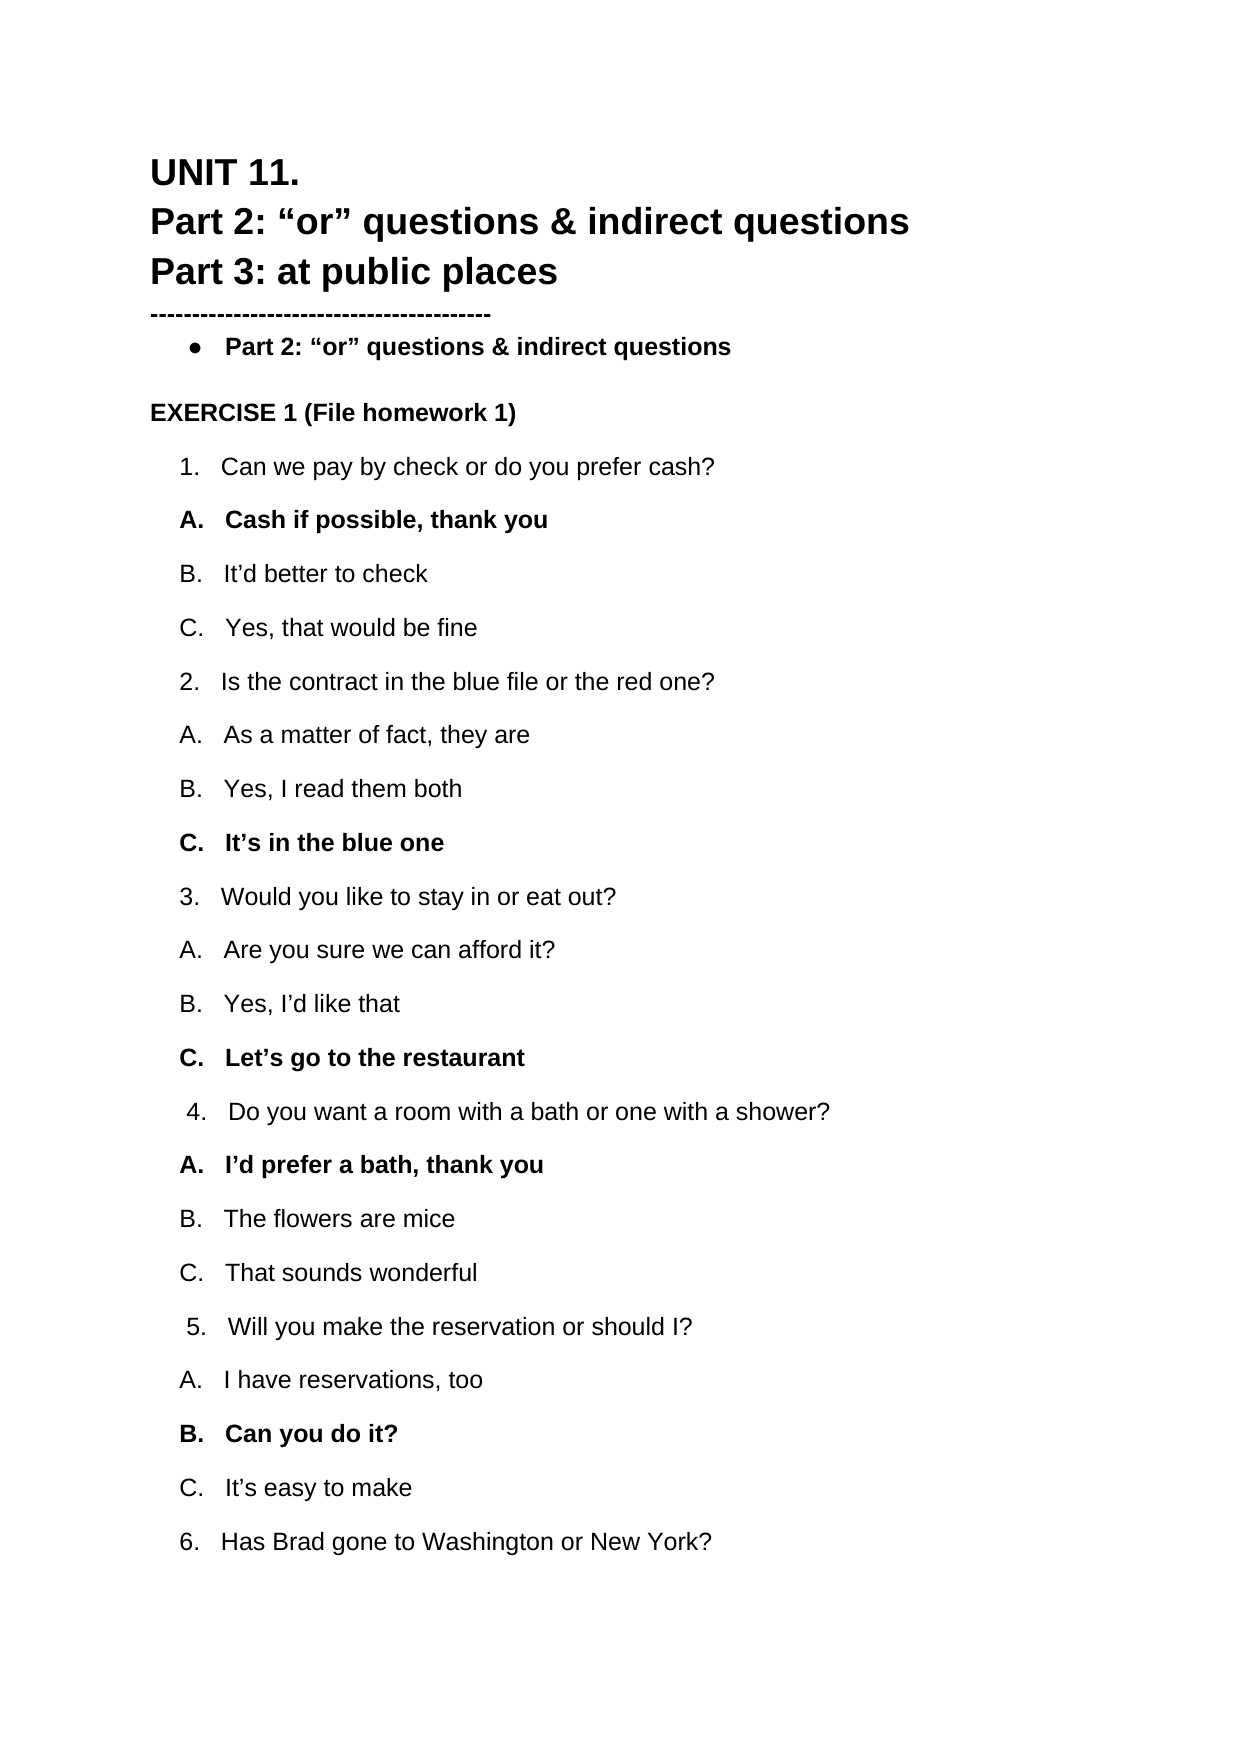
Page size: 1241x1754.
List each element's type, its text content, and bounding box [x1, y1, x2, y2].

text 2. Is the contract in the blue file or the red one? [179, 667, 1090, 695]
text EXERCISE 1 (File homework 1) [150, 398, 1090, 427]
text A. I have reservations, too [179, 1365, 1090, 1394]
text C. It’s easy to make [179, 1473, 1090, 1502]
text 1. Can we pay by check or do you prefer cash? [179, 452, 1090, 480]
text C. It’s in the blue one [179, 828, 1090, 857]
text A. I’d prefer a bath, thank you [179, 1150, 1090, 1179]
text 5. Will you make the reservation or should I? [179, 1312, 1090, 1340]
text UNIT 11. [150, 150, 1090, 193]
text 4. Do you want a room with a bath or one with a shower? [179, 1097, 1090, 1125]
text 6. Has Brad gone to Washington or New York? [179, 1527, 1090, 1555]
text B. The flowers are mice [179, 1204, 1090, 1233]
text A. Are you sure we can afford it? [179, 935, 1090, 964]
text A. As a matter of fact, they are [179, 720, 1090, 749]
text Part 2: “or” questions & indirect questions [150, 199, 1090, 243]
text B. It’d better to check [179, 559, 1090, 588]
text C. Yes, that would be fine [179, 613, 1090, 642]
text Part 3: at public places [150, 249, 1090, 292]
text C. That sounds wonderful [179, 1258, 1090, 1287]
text ----------------------------------------- [150, 299, 1090, 327]
text A. Cash if possible, thank you [179, 505, 1090, 534]
text C. Let’s go to the restaurant [179, 1043, 1090, 1072]
list Part 2: “or” questions & indirect questions [187, 332, 1090, 361]
text B. Yes, I’d like that [179, 989, 1090, 1018]
text B. Yes, I read them both [179, 774, 1090, 803]
text 3. Would you like to stay in or eat out? [179, 882, 1090, 910]
text B. Can you do it? [179, 1419, 1090, 1448]
